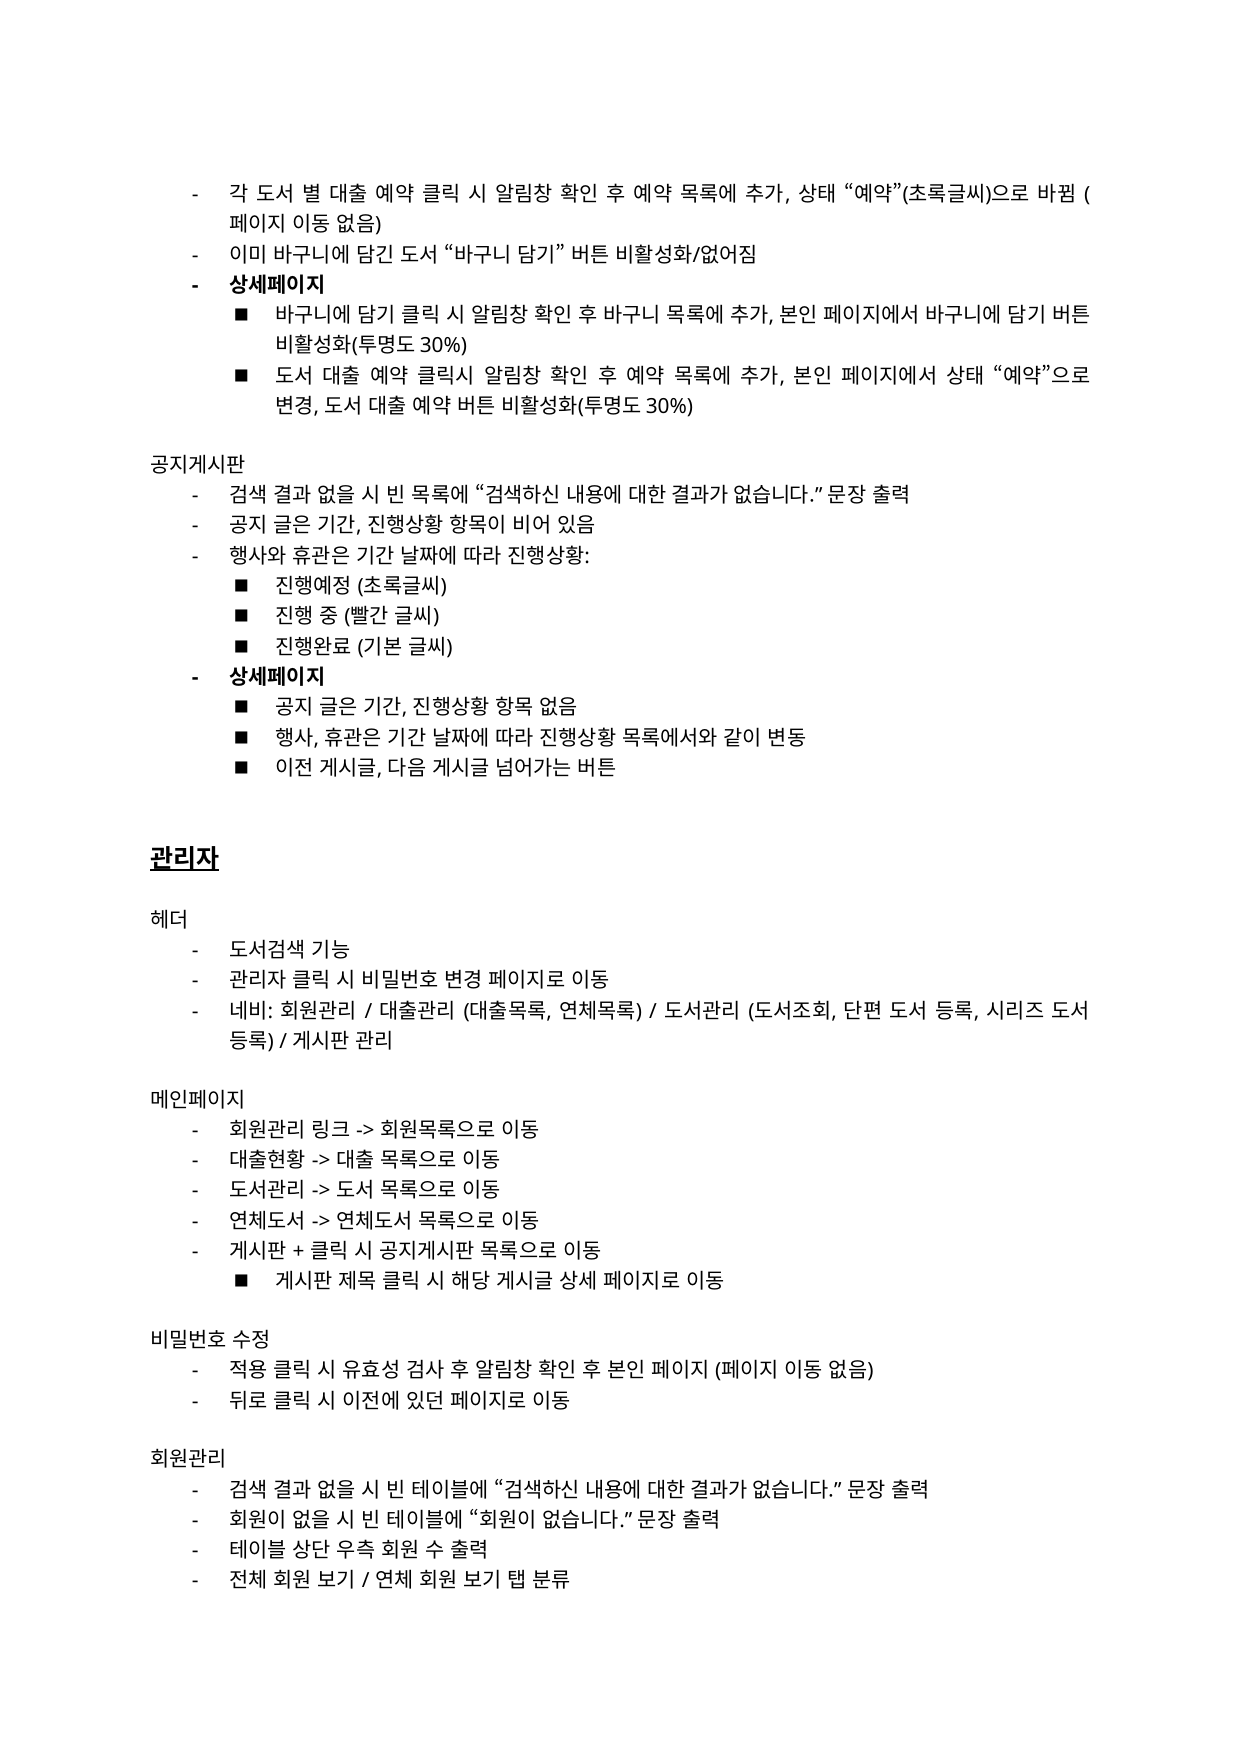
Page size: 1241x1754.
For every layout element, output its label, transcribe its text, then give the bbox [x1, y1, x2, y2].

list 뒤로 클릭 시 이전에 있던 페이지로 이동 [192, 1384, 1090, 1414]
text 메인페이지 [150, 1083, 1090, 1113]
text 비밀번호 수정 [150, 1323, 1090, 1353]
list 도서검색 기능 [192, 933, 1090, 963]
list 회원관리 링크 -> 회원목록으로 이동 [192, 1113, 1090, 1143]
text 헤더 [150, 903, 1090, 933]
list 게시판 + 클릭 시 공지게시판 목록으로 이동 [192, 1234, 1090, 1265]
text 회원관리 [150, 1443, 1090, 1473]
list 공지 글은 기간, 진행상황 항목 없음 [233, 691, 1090, 721]
list 바구니에 담기 클릭 시 알림창 확인 후 바구니 목록에 추가, 본인 페이지에서 바구니에 담기 버튼 비활성화(투명도30%) [233, 298, 1090, 359]
list 도서 대출 예약 클릭시 알림창 확인 후 예약 목록에 추가, 본인 페이지에서 상태 “예약”으로 변경, 도서 대출 예약 버튼 비활성화(투명도30%) [233, 359, 1090, 420]
text 공지게시판 [150, 448, 1090, 478]
list 게시판 제목 클릭 시 해당 게시글 상세 페이지로 이동 [233, 1265, 1090, 1295]
list 상세페이지 [192, 660, 1090, 691]
list 테이블 상단 우측 회원 수 출력 [192, 1533, 1090, 1564]
list 행사와 휴관은 기간 날짜에 따라 진행상황: [192, 539, 1090, 569]
list 행사, 휴관은 기간 날짜에 따라 진행상황 목록에서와 같이 변동 [233, 721, 1090, 751]
list 이전 게시글, 다음 게시글 넘어가는 버튼 [233, 751, 1090, 781]
list 연체도서 -> 연체도서 목록으로 이동 [192, 1204, 1090, 1234]
list 네비: 회원관리 / 대출관리 (대출목록, 연체목록) / 도서관리 (도서조회, 단편 도서 등록, 시리즈 도서 등록) / 게시판 관리 [192, 994, 1090, 1054]
list 공지 글은 기간, 진행상황 항목이 비어 있음 [192, 509, 1090, 539]
list 회원이 없을 시 빈 테이블에 “회원이 없습니다.” 문장 출력 [192, 1503, 1090, 1533]
list 상세페이지 [192, 268, 1090, 298]
list 진행예정 (초록글씨) [233, 569, 1090, 599]
list 전체 회원 보기 / 연체 회원 보기 탭 분류 [192, 1564, 1090, 1594]
list 이미 바구니에 담긴 도서 “바구니 담기” 버튼 비활성화/없어짐 [192, 238, 1090, 268]
list 적용 클릭 시 유효성 검사 후 알림창 확인 후 본인 페이지 (페이지 이동 없음) [192, 1353, 1090, 1384]
list 관리자 클릭 시 비밀번호 변경 페이지로 이동 [192, 963, 1090, 994]
list 진행 중 (빨간 글씨) [233, 599, 1090, 630]
list 검색 결과 없을 시 빈 테이블에 “검색하신 내용에 대한 결과가 없습니다.” 문장 출력 [192, 1473, 1090, 1503]
list 진행완료 (기본 글씨) [233, 630, 1090, 660]
list 대출현황 -> 대출 목록으로 이동 [192, 1143, 1090, 1174]
list 도서관리 -> 도서 목록으로 이동 [192, 1174, 1090, 1204]
list 각 도서 별 대출 예약 클릭 시 알림창 확인 후 예약 목록에 추가, 상태 “예약”(초록글씨)으로 바뀜 (페이지 이동 없음) [192, 177, 1090, 238]
text 관리자 [150, 838, 1090, 874]
list 검색 결과 없을 시 빈 목록에 “검색하신 내용에 대한 결과가 없습니다.” 문장 출력 [192, 478, 1090, 509]
